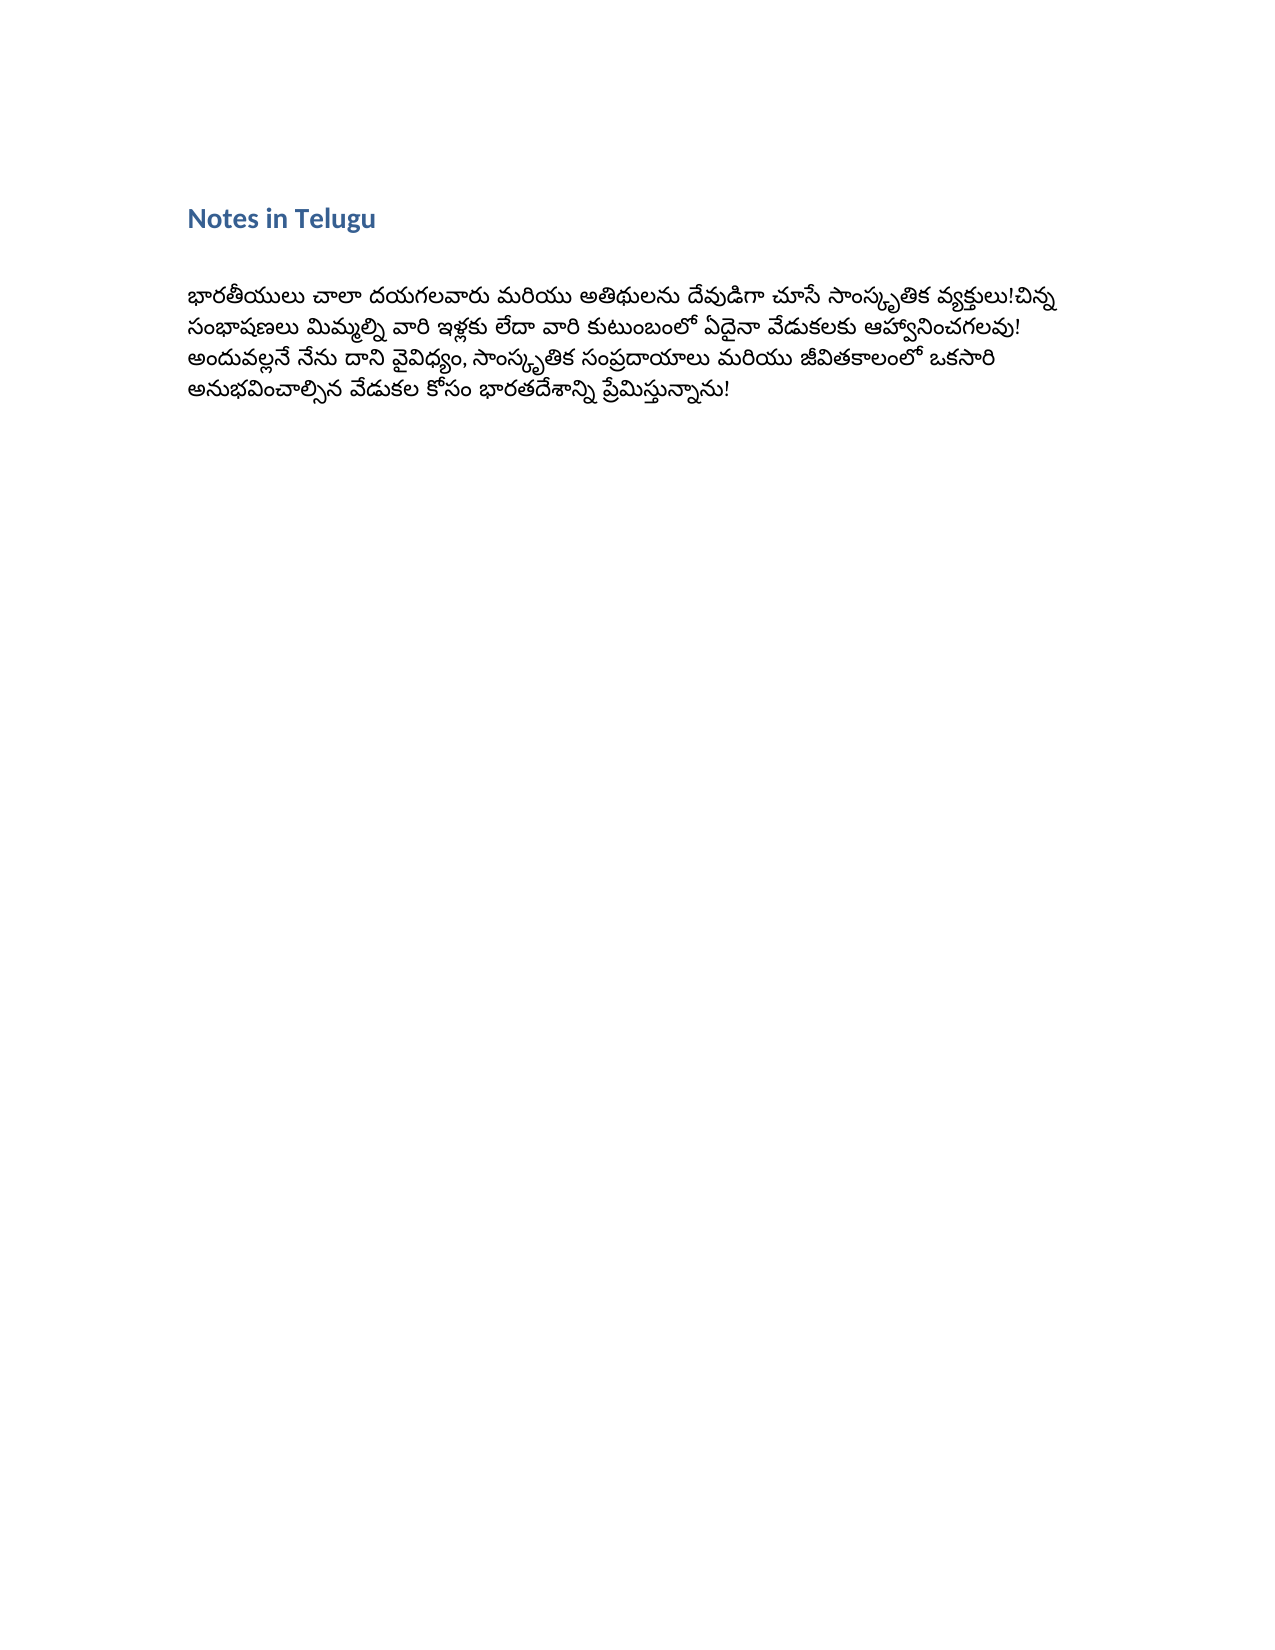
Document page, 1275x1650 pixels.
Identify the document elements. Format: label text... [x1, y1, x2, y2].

text భారతీయులు చాలా దయగలవారు మరియు అతిథులను దేవుడిగా చూసే సాంస్కృతిక వ్యక్తులు!చిన్న సంభాషణలు మిమ్మల్ని వారి ఇళ్లకు లేదా వారి కుటుంబంలో ఏదైనా వేడుకలకు ఆహ్వానించగలవు!అందువల్లనే నేను దాని వైవిధ్యం, సాంస్కృతిక సంప్రదాయాలు మరియు జీవితకాలంలో ఒకసారి అనుభవించాల్సిన వేడుకల కోసం భారతదేశాన్ని ప్రేమిస్తున్నాను! [187, 282, 1087, 402]
subtitle Notes in Telugu [187, 200, 1087, 277]
